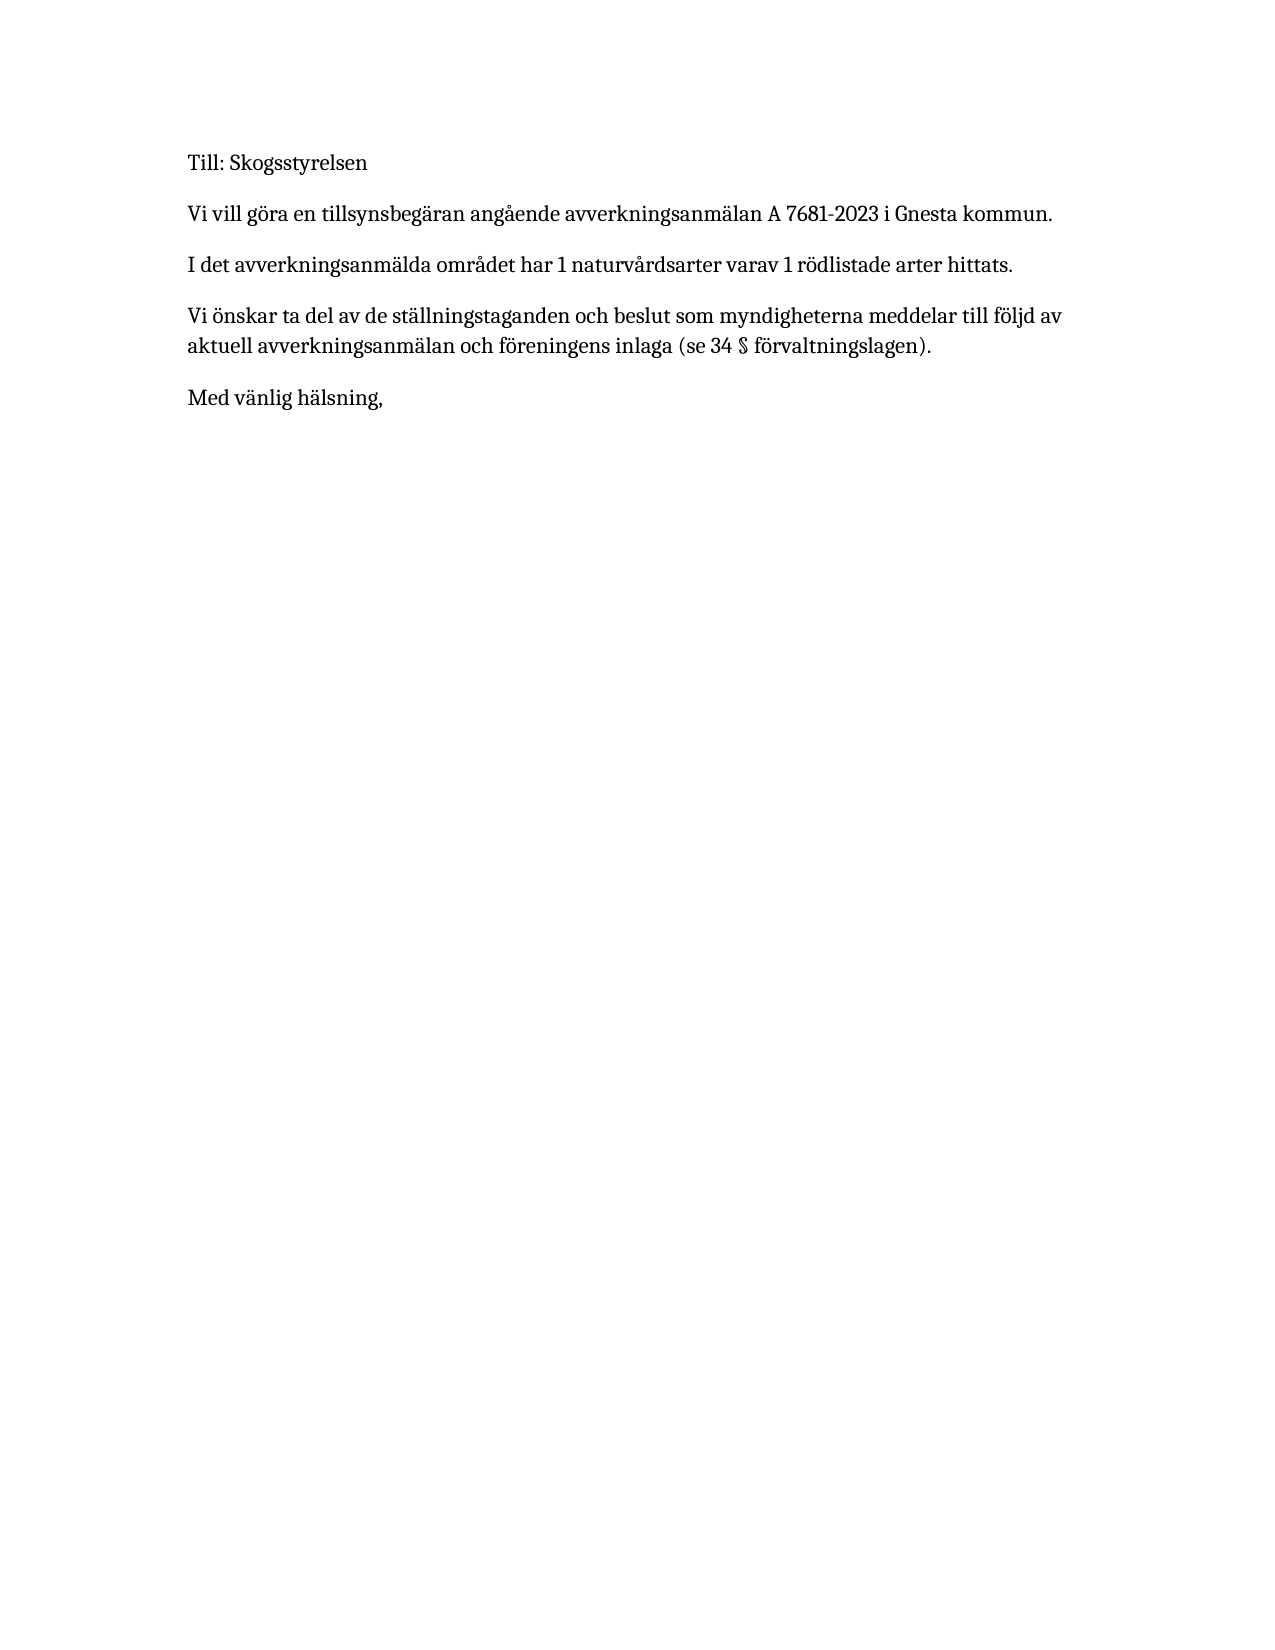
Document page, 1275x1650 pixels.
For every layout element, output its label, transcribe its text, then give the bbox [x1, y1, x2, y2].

text Vi önskar ta del av de ställningstaganden och beslut som myndigheterna meddelar till följd av aktuell avverkningsanmälan och föreningens inlaga (se 34 § förvaltningslagen). [187, 303, 1087, 360]
text Till: Skogsstyrelsen [187, 150, 1087, 176]
text Med vänlig hälsning, [187, 384, 1087, 441]
text Vi vill göra en tillsynsbegäran angående avverkningsanmälan A 7681-2023 i Gnesta kommun. [187, 201, 1087, 227]
text I det avverkningsanmälda området har 1 naturvårdsarter varav 1 rödlistade arter hittats. [187, 252, 1087, 278]
